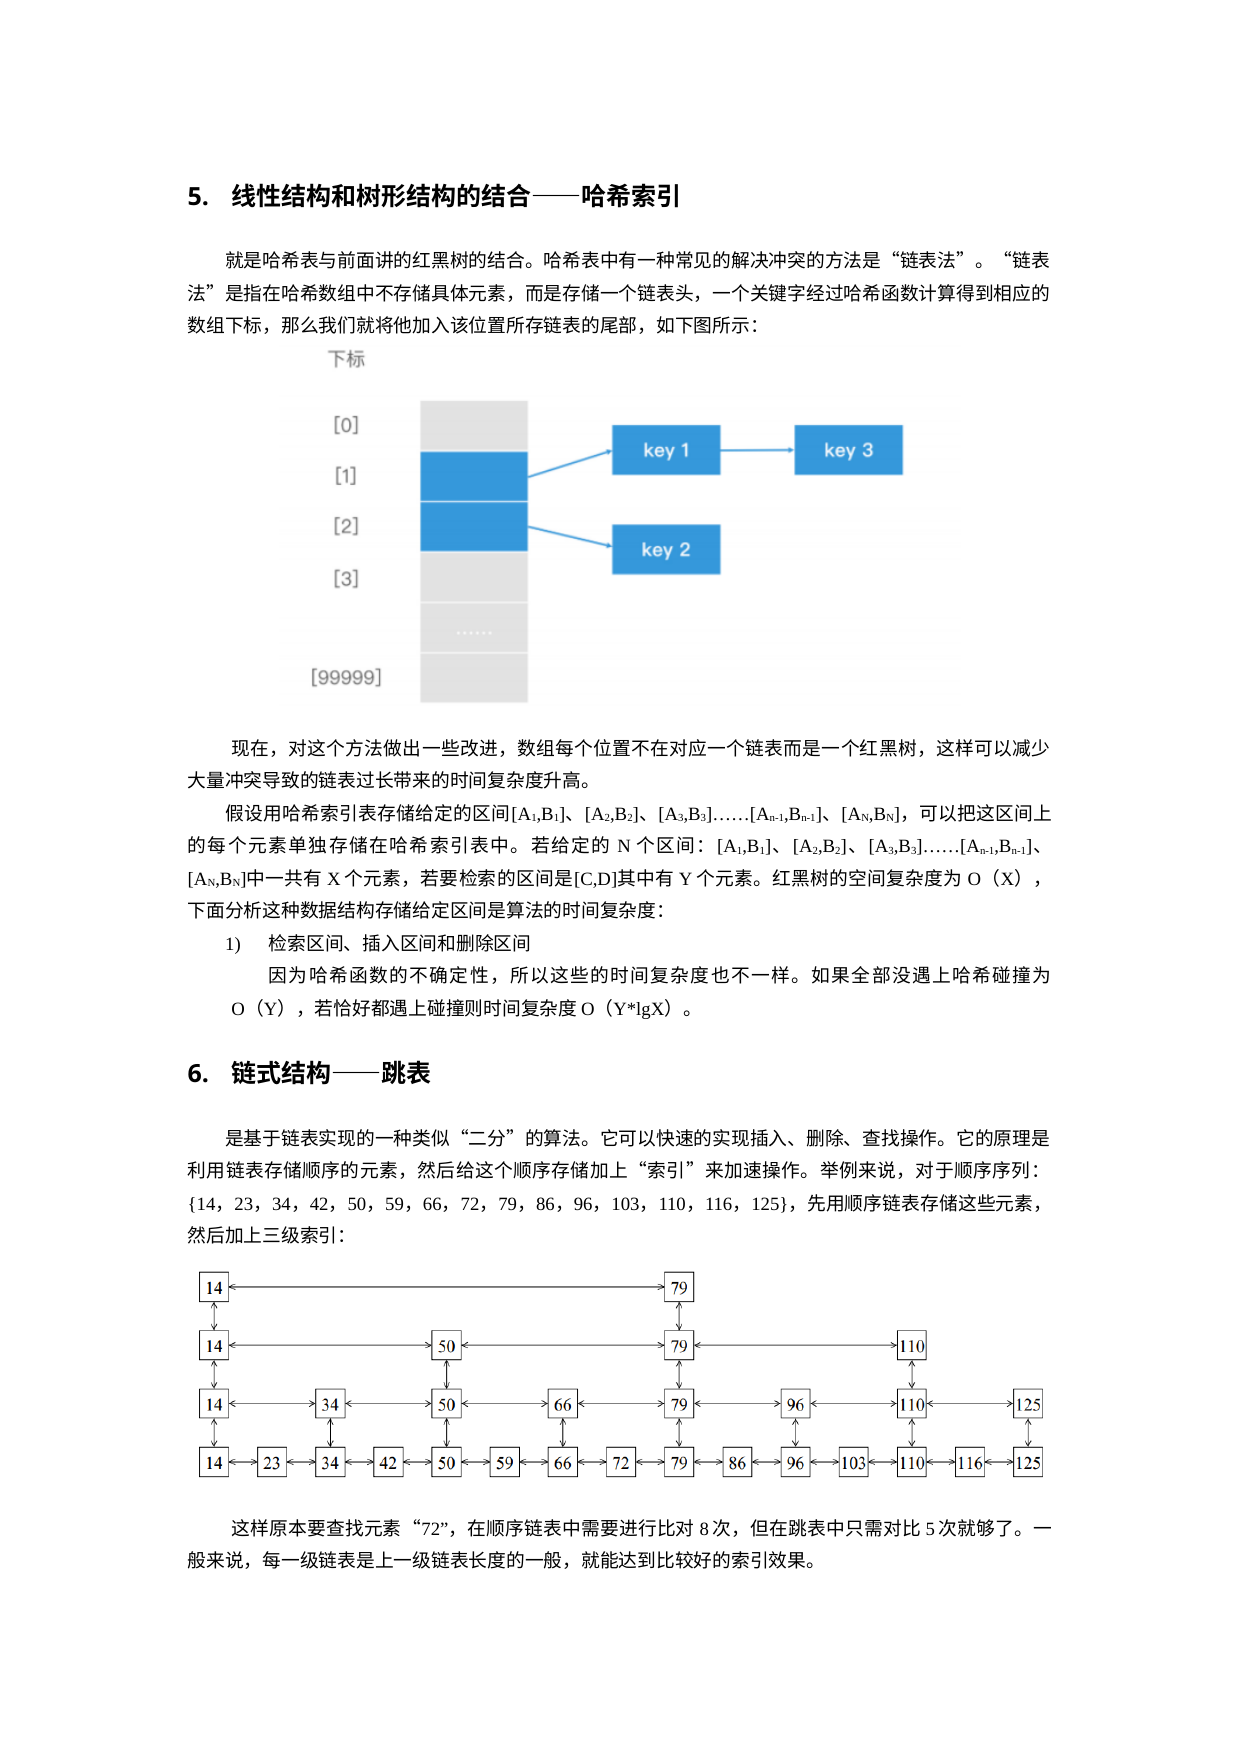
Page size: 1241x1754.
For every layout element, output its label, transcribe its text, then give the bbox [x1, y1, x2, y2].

picture [187, 1250, 1053, 1488]
picture [279, 340, 962, 714]
text 假设用哈希索引表存储给定的区间[A1,B1]、[A2,B2]、[A3,B3]……[An-1,Bn-1]、[AN,BN]，可以把这区间上的每个元素单独存储在哈希索引表中。若给定的N个区间：[A1,B1]、[A2,B2]、[A3,B3]……[An-1,Bn-1]、[AN,BN]中一共有X个元素，若要检索的区间是[C,D]其中有Y个元素。红黑树的空间复杂度为O（X），下面分析这种数据结构存储给定区间是算法的时间复杂度： [187, 796, 1053, 926]
subtitle 链式结构——跳表 [187, 1039, 1053, 1104]
text 因为哈希函数的不确定性，所以这些的时间复杂度也不一样。如果全部没遇上哈希碰撞为O（Y），若恰好都遇上碰撞则时间复杂度O（Y*lgX）。 [231, 958, 1053, 1023]
subtitle 线性结构和树形结构的结合——哈希索引 [187, 162, 1053, 227]
text 这样原本要查找元素“72”，在顺序链表中需要进行比对8次，但在跳表中只需对比5次就够了。一般来说，每一级链表是上一级链表长度的一般，就能达到比较好的索引效果。 [187, 1511, 1053, 1576]
text 现在，对这个方法做出一些改进，数组每个位置不在对应一个链表而是一个红黑树，这样可以减少大量冲突导致的链表过长带来的时间复杂度升高。 [187, 731, 1053, 796]
list 检索区间、插入区间和删除区间 [225, 926, 1053, 958]
text 是基于链表实现的一种类似“二分”的算法。它可以快速的实现插入、删除、查找操作。它的原理是利用链表存储顺序的元素，然后给这个顺序存储加上“索引”来加速操作。举例来说，对于顺序序列：{14，23，34，42，50，59，66，72，79，86，96，103，110，116，125}，先用顺序链表存储这些元素，然后加上三级索引： [187, 1121, 1053, 1250]
text 就是哈希表与前面讲的红黑树的结合。哈希表中有一种常见的解决冲突的方法是“链表法”。“链表法”是指在哈希数组中不存储具体元素，而是存储一个链表头，一个关键字经过哈希函数计算得到相应的数组下标，那么我们就将他加入该位置所存链表的尾部，如下图所示： [187, 243, 1053, 341]
